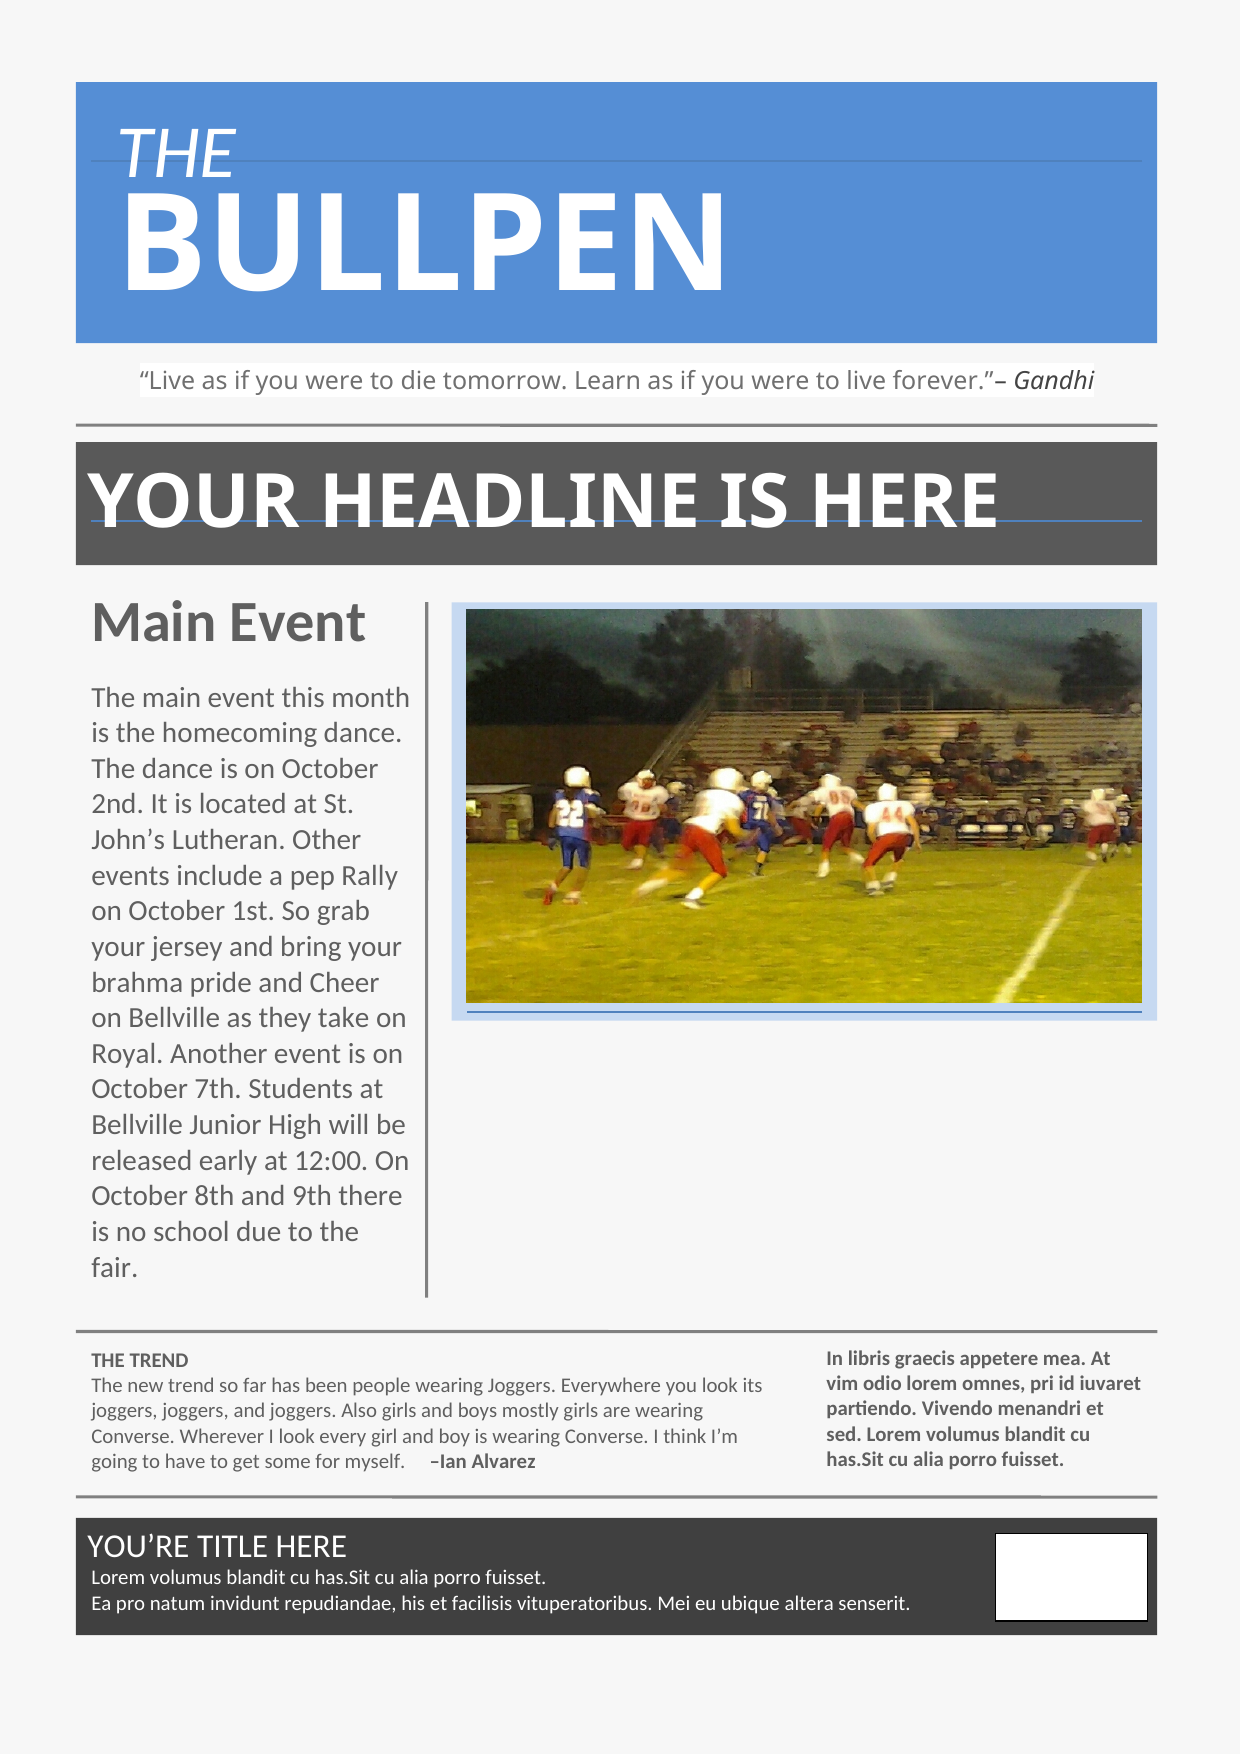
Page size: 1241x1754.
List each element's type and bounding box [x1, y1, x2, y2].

picture [466, 609, 1142, 1003]
